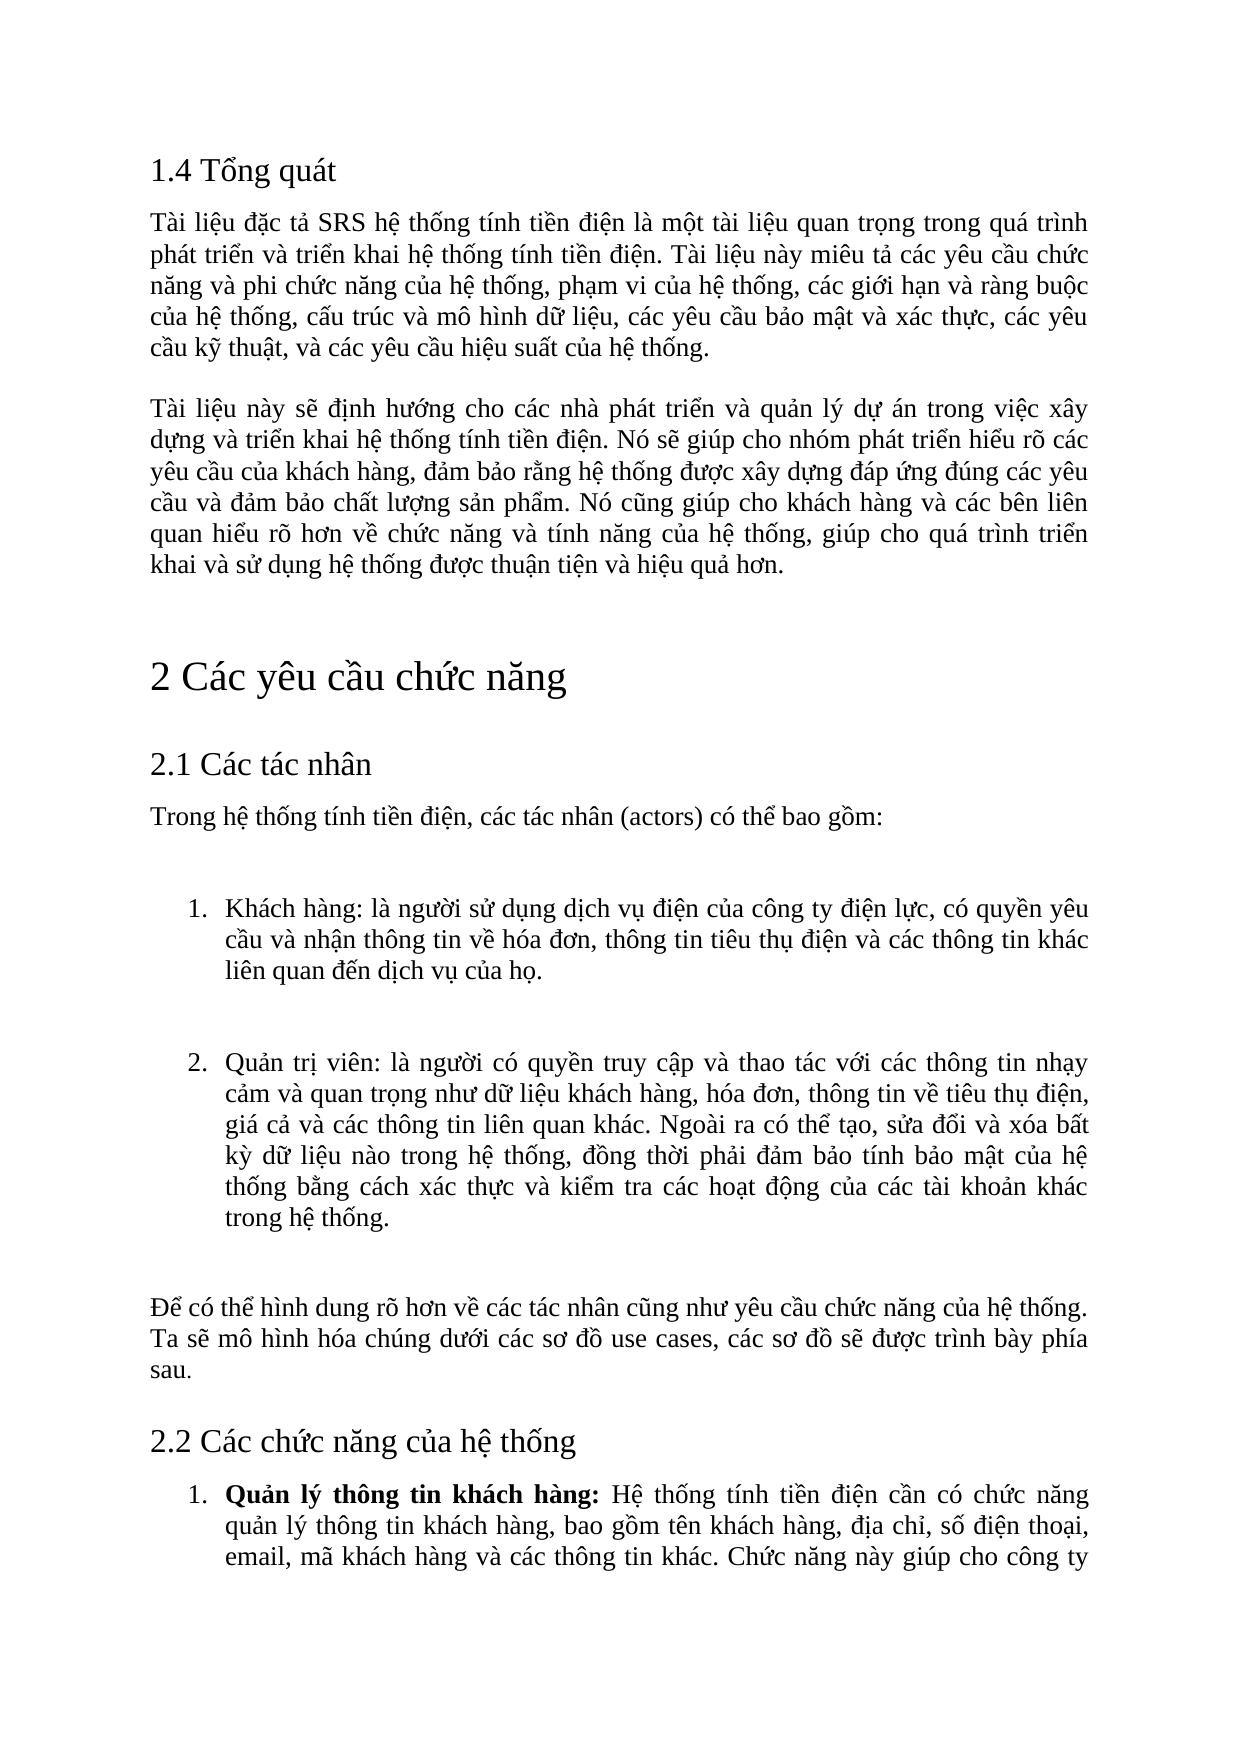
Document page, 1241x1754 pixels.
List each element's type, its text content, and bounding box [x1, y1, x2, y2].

list Khách hàng: là người sử dụng dịch vụ điện của công ty điện lực, có quyền yêu cầu và nhận thông tin về hóa đơn, thông tin tiêu thụ điện và các thông tin khác liên quan đến dịch vụ của họ. [187, 892, 1090, 985]
subtitle 1.4 Tổng quát [150, 150, 1090, 188]
subtitle 2.1 Các tác nhân [150, 744, 1090, 782]
text Tài liệu này sẽ định hướng cho các nhà phát triển và quản lý dự án trong việc xây dựng và triển khai hệ thống tính tiền điện. Nó sẽ giúp cho nhóm phát triển hiểu rõ các yêu cầu của khách hàng, đảm bảo rằng hệ thống được xây dựng đáp ứng đúng các yêu cầu và đảm bảo chất lượng sản phẩm. Nó cũng giúp cho khách hàng và các bên liên quan hiểu rõ hơn về chức năng và tính năng của hệ thống, giúp cho quá trình triển khai và sử dụng hệ thống được thuận tiện và hiệu quả hơn. [150, 392, 1090, 579]
subtitle 2.2 Các chức năng của hệ thống [150, 1422, 1090, 1460]
subtitle 2 Các yêu cầu chức năng [150, 651, 1090, 699]
text Trong hệ thống tính tiền điện, các tác nhân (actors) có thể bao gồm: [150, 800, 1090, 832]
text Tài liệu đặc tả SRS hệ thống tính tiền điện là một tài liệu quan trọng trong quá trình phát triển và triển khai hệ thống tính tiền điện. Tài liệu này miêu tả các yêu cầu chức năng và phi chức năng của hệ thống, phạm vi của hệ thống, các giới hạn và ràng buộc của hệ thống, cấu trúc và mô hình dữ liệu, các yêu cầu bảo mật và xác thực, các yêu cầu kỹ thuật, và các yêu cầu hiệu suất của hệ thống. [150, 207, 1090, 362]
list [187, 1478, 1090, 1572]
list Quản trị viên: là người có quyền truy cập và thao tác với các thông tin nhạy cảm và quan trọng như dữ liệu khách hàng, hóa đơn, thông tin về tiêu thụ điện, giá cả và các thông tin liên quan khác. Ngoài ra có thể tạo, sửa đổi và xóa bất kỳ dữ liệu nào trong hệ thống, đồng thời phải đảm bảo tính bảo mật của hệ thống bằng cách xác thực và kiểm tra các hoạt động của các tài khoản khác trong hệ thống. [187, 1046, 1090, 1233]
text Để có thể hình dung rõ hơn về các tác nhân cũng như yêu cầu chức năng của hệ thống. Ta sẽ mô hình hóa chúng dưới các sơ đồ use cases, các sơ đồ sẽ được trình bày phía sau. [150, 1291, 1090, 1384]
